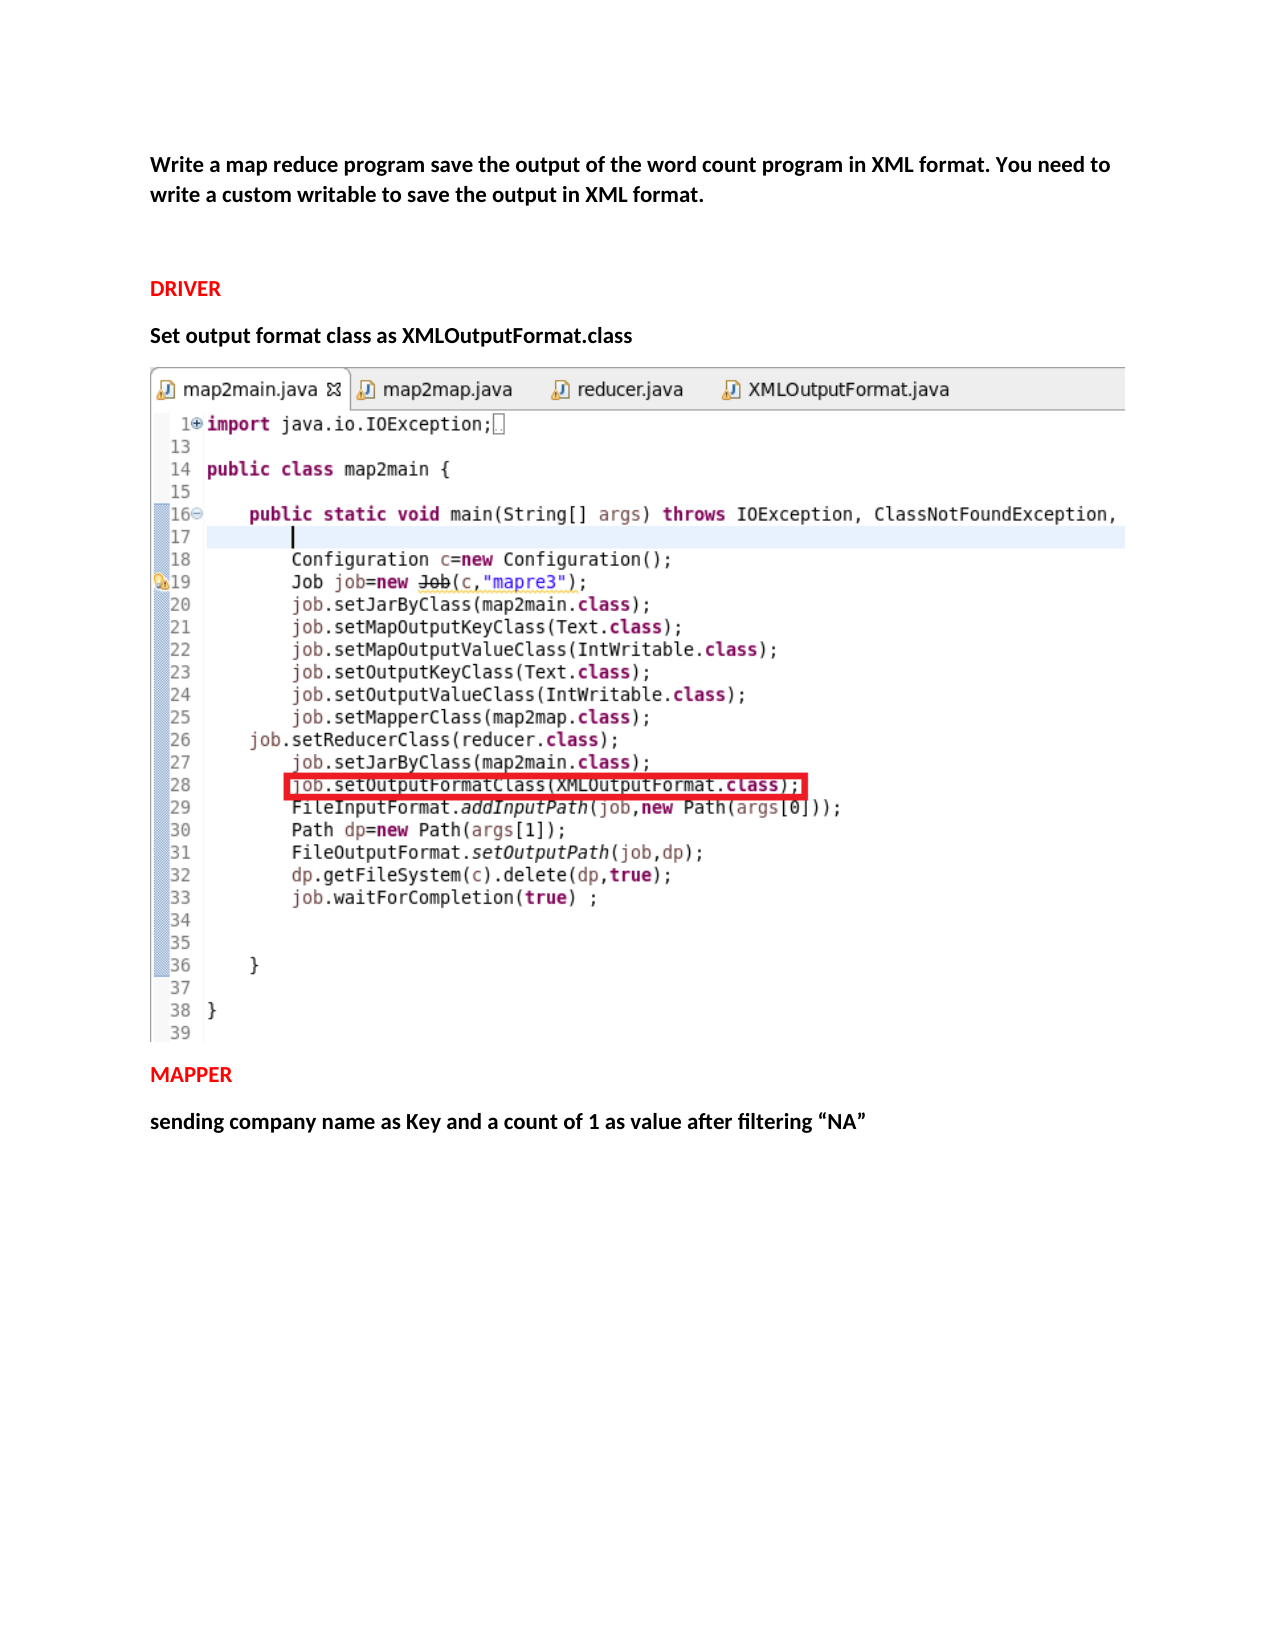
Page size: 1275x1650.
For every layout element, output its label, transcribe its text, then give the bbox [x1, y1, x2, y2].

picture [150, 367, 1125, 1042]
text sending company name as Key and a count of 1 as value after filtering “NA” [150, 1107, 1125, 1165]
text DRIVER [150, 274, 1125, 302]
text Set output format class as XMLOutputFormat.class [150, 321, 1125, 349]
text Write a map reduce program save the output of the word count program in XML format. You need to write a custom writable to save the output in XML format. [150, 150, 1125, 208]
text MAPPER [150, 1060, 1125, 1088]
